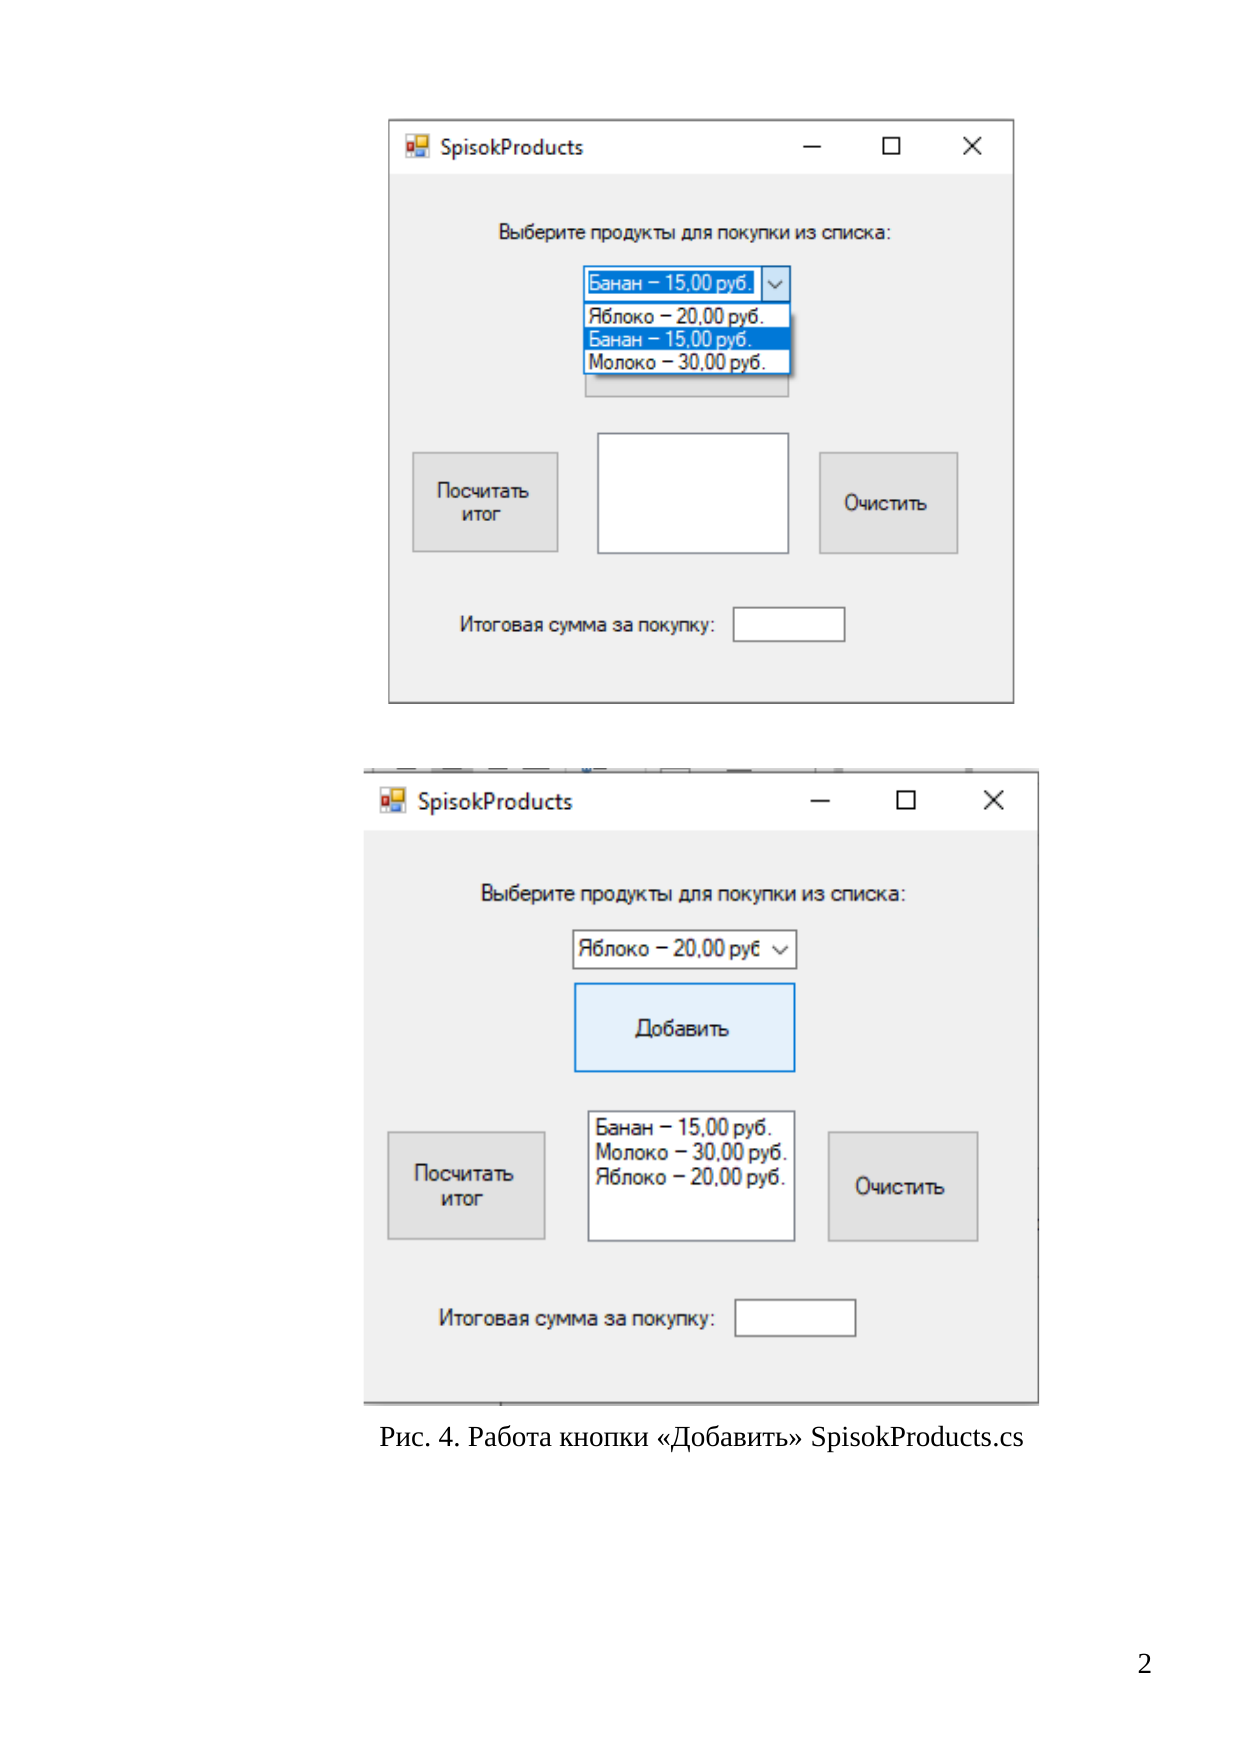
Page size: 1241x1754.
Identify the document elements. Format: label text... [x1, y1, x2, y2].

picture [388, 118, 1015, 704]
text Рис. 4. Работа кнопки «Добавить» SpisokProducts.cs [177, 1419, 1152, 1453]
picture [363, 768, 1040, 1406]
